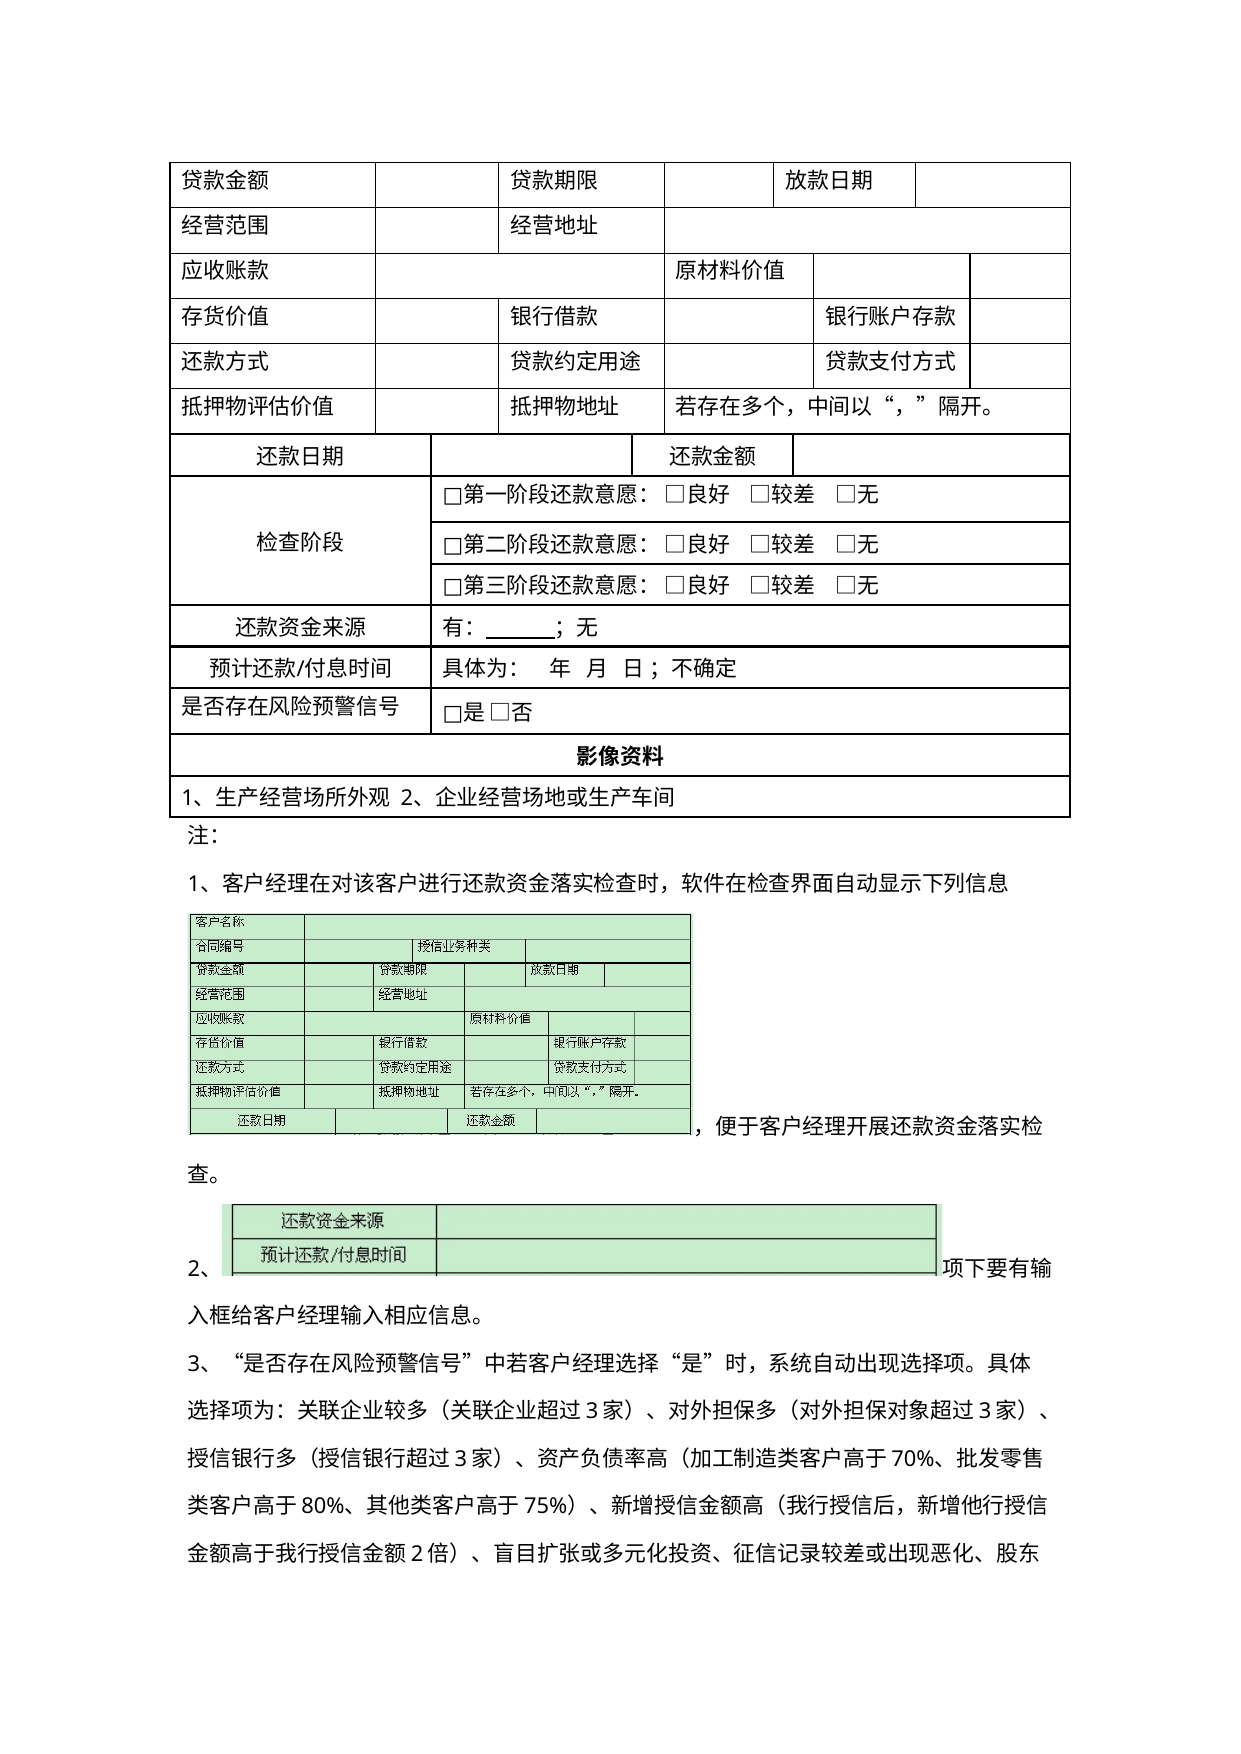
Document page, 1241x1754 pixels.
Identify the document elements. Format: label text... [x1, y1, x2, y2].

table_cell [814, 254, 969, 298]
text 注： [187, 818, 1053, 850]
table_cell [432, 435, 631, 475]
table_cell [376, 299, 498, 343]
table_cell 预计还款/付息时间 [171, 648, 430, 687]
table_cell 存货价值 [171, 299, 375, 343]
table_cell 贷款支付方式 [814, 344, 969, 388]
table_cell 影像资料 [171, 735, 1069, 774]
table_cell 抵押物评估价值 [171, 389, 375, 433]
table_cell 银行账户存款 [814, 299, 969, 343]
table_cell [971, 344, 1070, 388]
table_cell 具体为： 年 月 日 ；不确定 [432, 648, 1069, 687]
table_cell 应收账款 [171, 254, 375, 298]
table_cell [665, 208, 1070, 252]
table_cell 还款资金来源 [171, 606, 430, 645]
table_cell [376, 163, 498, 207]
table_cell [794, 435, 1069, 475]
table_cell 原材料价值 [665, 254, 813, 298]
table_cell 放款日期 [774, 163, 915, 207]
table_cell 1、生产经营场所外观 2、企业经营场地或生产车间 [171, 777, 1069, 816]
table_cell [376, 254, 664, 298]
table_cell [376, 389, 498, 433]
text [187, 1346, 1053, 1568]
table_cell [665, 163, 773, 207]
table_cell 贷款约定用途 [499, 344, 664, 388]
table_cell 有： ；无 [432, 606, 1069, 645]
table_cell [971, 254, 1070, 298]
table_cell 还款日期 [171, 435, 430, 475]
table_cell [665, 299, 813, 343]
table_cell [971, 299, 1070, 343]
table_cell 是否存在风险预警信号 [171, 689, 430, 733]
table_cell 若存在多个，中间以“，”隔开。 [665, 389, 1070, 433]
table_cell [376, 344, 498, 388]
table_cell 还款方式 [171, 344, 375, 388]
table_cell □第三阶段还款意愿： □良好 □较差 □无 [432, 565, 1069, 604]
picture [187, 913, 694, 1135]
table_cell [916, 163, 1070, 207]
table_cell 经营地址 [499, 208, 664, 252]
table_cell 贷款金额 [171, 163, 375, 207]
picture [221, 1204, 943, 1276]
table_cell 还款金额 [633, 435, 792, 475]
table_cell 检查阶段 [171, 477, 430, 604]
table_cell [376, 208, 498, 252]
table_cell 贷款期限 [499, 163, 664, 207]
table_cell [665, 344, 813, 388]
table_cell 经营范围 [171, 208, 375, 252]
table_cell □第二阶段还款意愿： □良好 □较差 □无 [432, 523, 1069, 562]
table_cell □第一阶段还款意愿： □良好 □较差 □无 [432, 477, 1069, 521]
table_cell 抵押物地址 [499, 389, 664, 433]
table_cell □是 □否 [432, 689, 1069, 733]
table_cell 银行借款 [499, 299, 664, 343]
